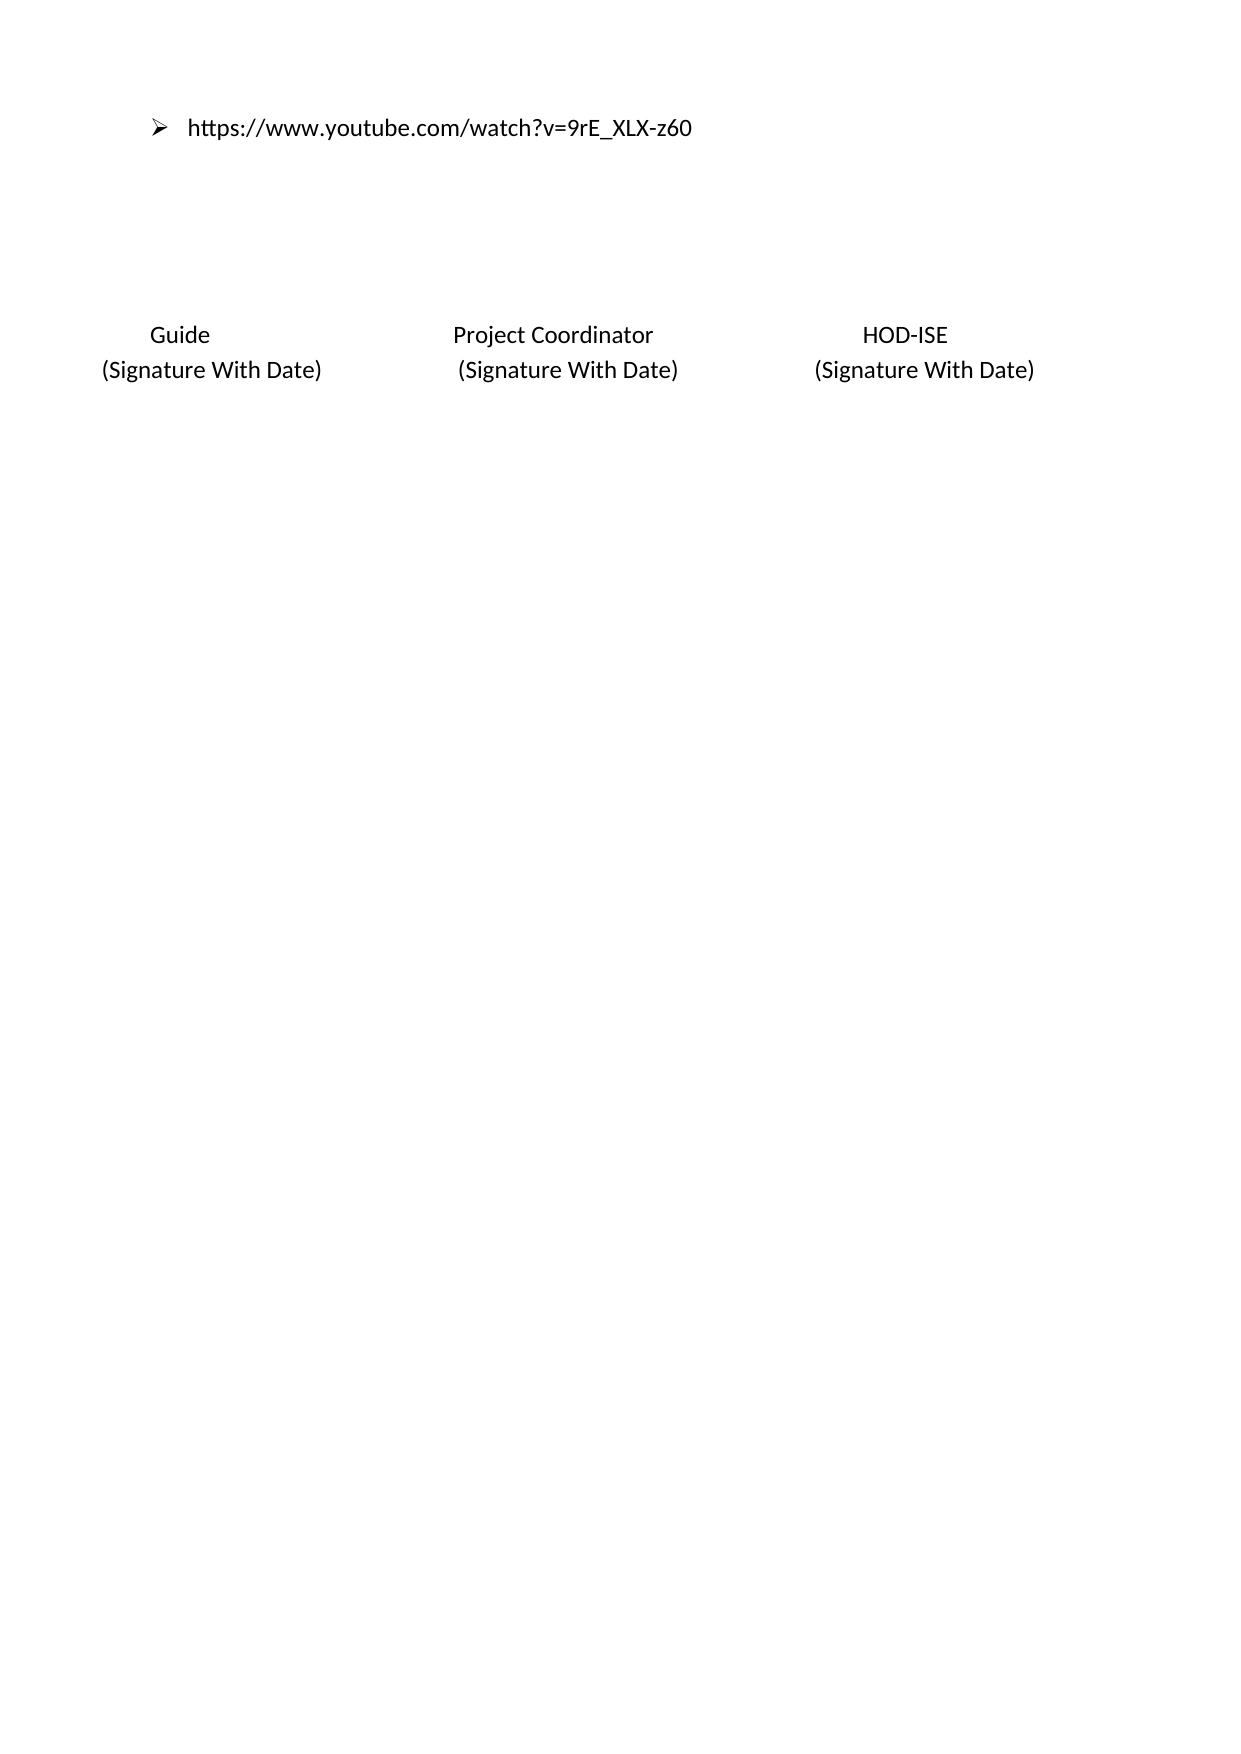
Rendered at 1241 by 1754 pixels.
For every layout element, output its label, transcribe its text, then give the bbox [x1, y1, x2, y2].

text Guide Project Coordinator HOD-ISE [150, 320, 1090, 350]
list https://www.youtube.com/watch?v=9rE_XLX-z60 [150, 112, 1090, 143]
text (Signature With Date) (Signature With Date) (Signature With Date) [47, 355, 1090, 385]
